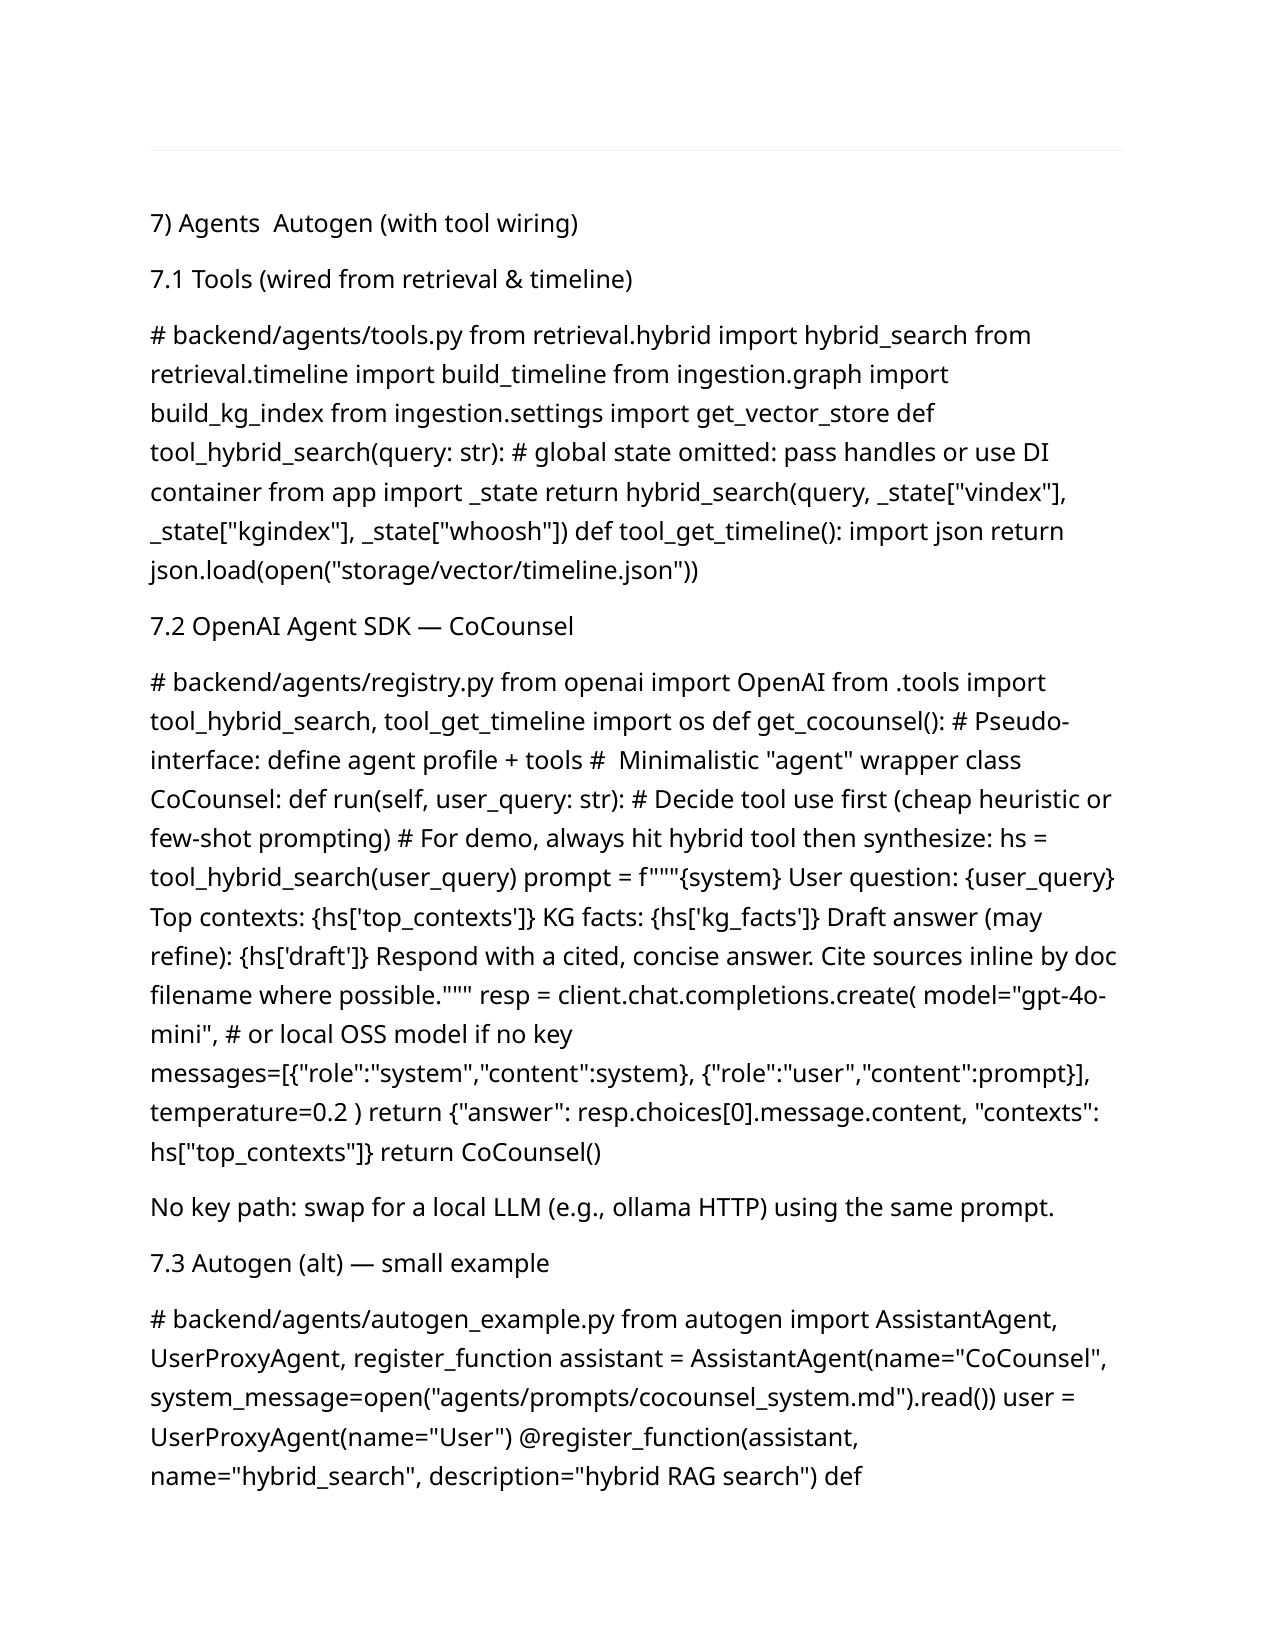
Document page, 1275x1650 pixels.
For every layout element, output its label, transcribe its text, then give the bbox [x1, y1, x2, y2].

text # backend/agents/tools.py from retrieval.hybrid import hybrid_search from retrieval.timeline import build_timeline from ingestion.graph import build_kg_index from ingestion.settings import get_vector_store def tool_hybrid_search(query: str): # global state omitted: pass handles or use DI container from app import _state return hybrid_search(query, _state["vindex"], _state["kgindex"], _state["whoosh"]) def tool_get_timeline(): import json return json.load(open("storage/vector/timeline.json")) [150, 317, 1125, 587]
text No key path: swap for a local LLM (e.g., ollama HTTP) using the same prompt. [150, 1190, 1125, 1224]
text 7) Agents Autogen (with tool wiring) [150, 206, 1125, 240]
text 7.1 Tools (wired from retrieval & timeline) [150, 262, 1125, 296]
text 7.2 OpenAI Agent SDK — CoCounsel [150, 608, 1125, 642]
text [150, 1302, 1125, 1492]
text # backend/agents/registry.py from openai import OpenAI from .tools import tool_hybrid_search, tool_get_timeline import os def get_cocounsel(): # Pseudo-interface: define agent profile + tools # Minimalistic "agent" wrapper class CoCounsel: def run(self, user_query: str): # Decide tool use first (cheap heuristic or few-shot prompting) # For demo, always hit hybrid tool then synthesize: hs = tool_hybrid_search(user_query) prompt = f"""{system} User question: {user_query} Top contexts: {hs['top_contexts']} KG facts: {hs['kg_facts']} Draft answer (may refine): {hs['draft']} Respond with a cited, concise answer. Cite sources inline by doc filename where possible.""" resp = client.chat.completions.create( model="gpt-4o-mini", # or local OSS model if no key messages=[{"role":"system","content":system}, {"role":"user","content":prompt}], temperature=0.2 ) return {"answer": resp.choices[0].message.content, "contexts": hs["top_contexts"]} return CoCounsel() [150, 664, 1125, 1168]
text 7.3 Autogen (alt) — small example [150, 1246, 1125, 1280]
